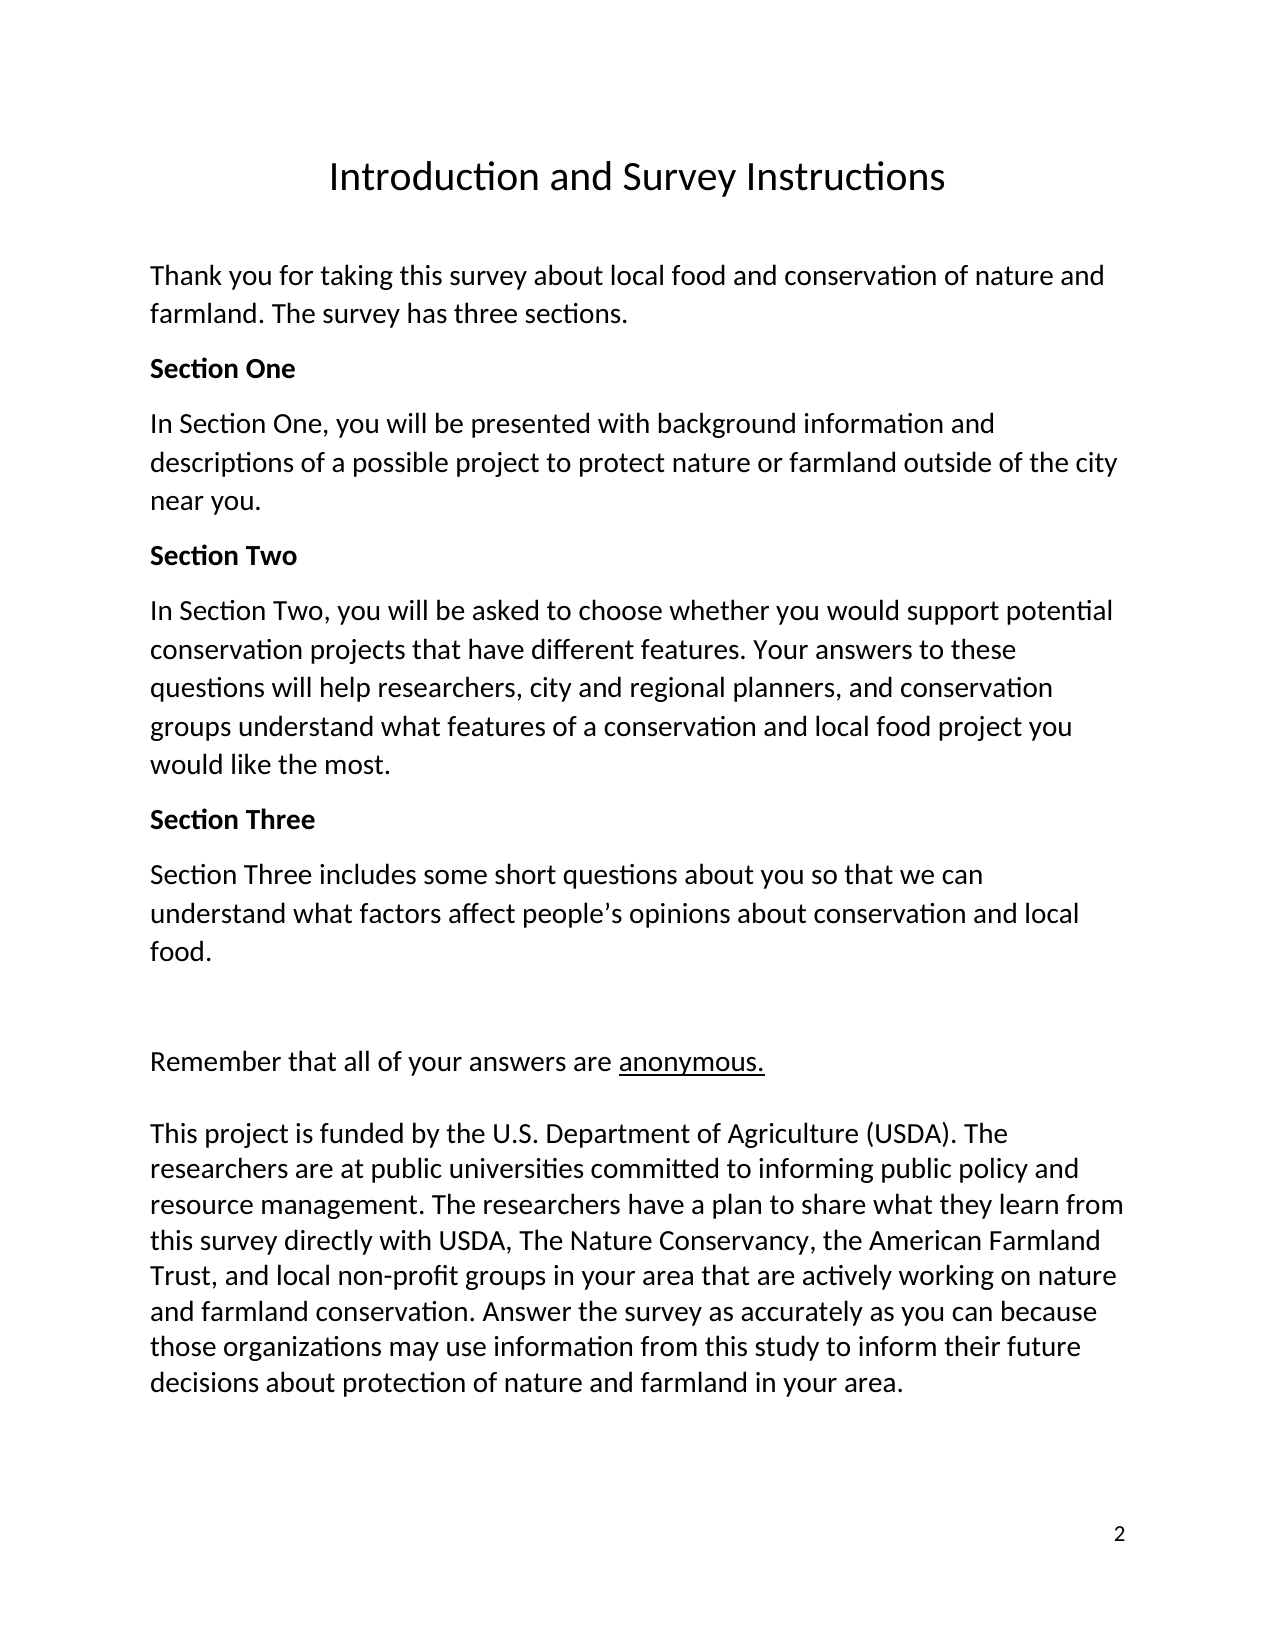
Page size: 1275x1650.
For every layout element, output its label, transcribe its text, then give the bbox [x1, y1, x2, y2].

text Remember that all of your answers are anonymous. [150, 1043, 1125, 1079]
text Introduction and Survey Instructions [150, 150, 1125, 201]
text Thank you for taking this survey about local food and conservation of nature and farmland. The survey has three sections. [150, 257, 1125, 331]
text Section One [150, 350, 1125, 386]
text Section Two [150, 537, 1125, 573]
text This project is funded by the U.S. Department of Agriculture (USDA). The researchers are at public universities committed to informing public policy and resource management. The researchers have a plan to share what they learn from this survey directly with USDA, The Nature Conservancy, the American Farmland Trust, and local non-profit groups in your area that are actively working on nature and farmland conservation. Answer the survey as accurately as you can because those organizations may use information from this study to inform their future decisions about protection of nature and farmland in your area. [150, 1222, 1125, 1400]
text In Section One, you will be presented with background information and descriptions of a possible project to protect nature or farmland outside of the city near you. [150, 405, 1125, 518]
text Section Three includes some short questions about you so that we can understand what factors affect people’s opinions about conservation and local food. [150, 856, 1125, 969]
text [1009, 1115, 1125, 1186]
text Section Three [150, 801, 1125, 837]
text In Section Two, you will be asked to choose whether you would support potential conservation projects that have different features. Your answers to these questions will help researchers, city and regional planners, and conservation groups understand what features of a conservation and local food project you would like the most. [150, 592, 1125, 782]
